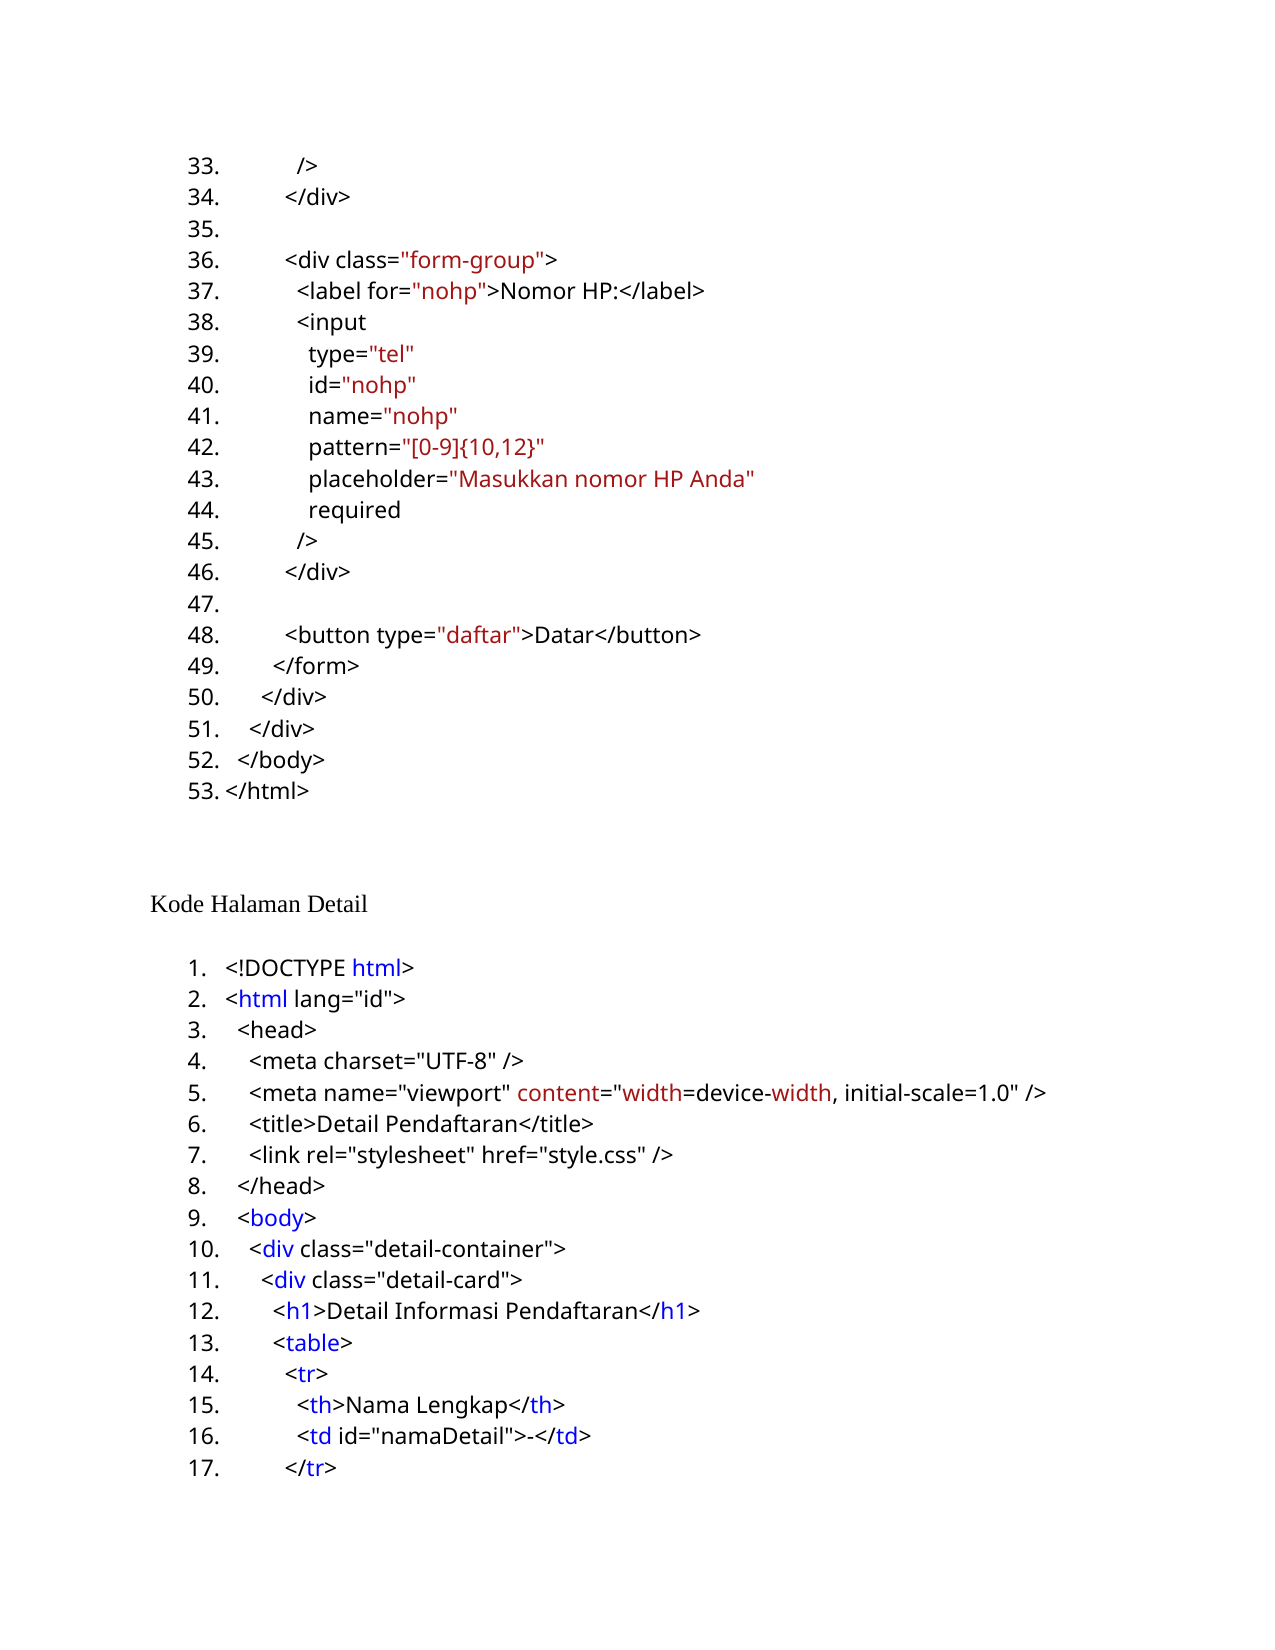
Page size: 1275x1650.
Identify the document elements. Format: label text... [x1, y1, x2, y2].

list <td id="namaDetail">-</td> [187, 1420, 1125, 1451]
list <th>Nama Lengkap</th> [187, 1389, 1125, 1420]
list <button type="daftar">Datar</button> [187, 619, 1125, 650]
list </div> [187, 681, 1125, 712]
list <div class="detail-container"> [187, 1233, 1125, 1264]
list </html> [187, 775, 1125, 806]
list pattern="[0-9]{10,12}" [187, 431, 1125, 462]
list name="nohp" [187, 400, 1125, 431]
list <div class="form-group"> [187, 244, 1125, 275]
list <meta charset="UTF-8" /> [187, 1045, 1125, 1076]
list <link rel="stylesheet" href="style.css" /> [187, 1139, 1125, 1170]
list <h1>Detail Informasi Pendaftaran</h1> [187, 1295, 1125, 1326]
list </tr> [187, 1451, 1125, 1483]
list </body> [187, 744, 1125, 775]
list placeholder="Masukkan nomor HP Anda" [187, 462, 1125, 494]
list id="nohp" [187, 369, 1125, 400]
list </div> [187, 712, 1125, 744]
list required [187, 494, 1125, 525]
list </head> [187, 1170, 1125, 1201]
list </div> [187, 181, 1125, 212]
list <body> [187, 1201, 1125, 1233]
list /> [187, 150, 1125, 181]
list <tr> [187, 1358, 1125, 1389]
list </form> [187, 650, 1125, 681]
list <!DOCTYPE html> [187, 951, 1125, 983]
list <html lang="id"> [187, 983, 1125, 1014]
list /> [187, 525, 1125, 556]
text Kode Halaman Detail [150, 889, 1125, 918]
list <table> [187, 1326, 1125, 1358]
list </div> [187, 556, 1125, 587]
list type="tel" [187, 337, 1125, 369]
list <div class="detail-card"> [187, 1264, 1125, 1295]
list <head> [187, 1014, 1125, 1045]
list <input [187, 306, 1125, 337]
list <meta name="viewport" content="width=device-width, initial-scale=1.0" /> [187, 1076, 1125, 1108]
list <title>Detail Pendaftaran</title> [187, 1108, 1125, 1139]
list <label for="nohp">Nomor HP:</label> [187, 275, 1125, 306]
